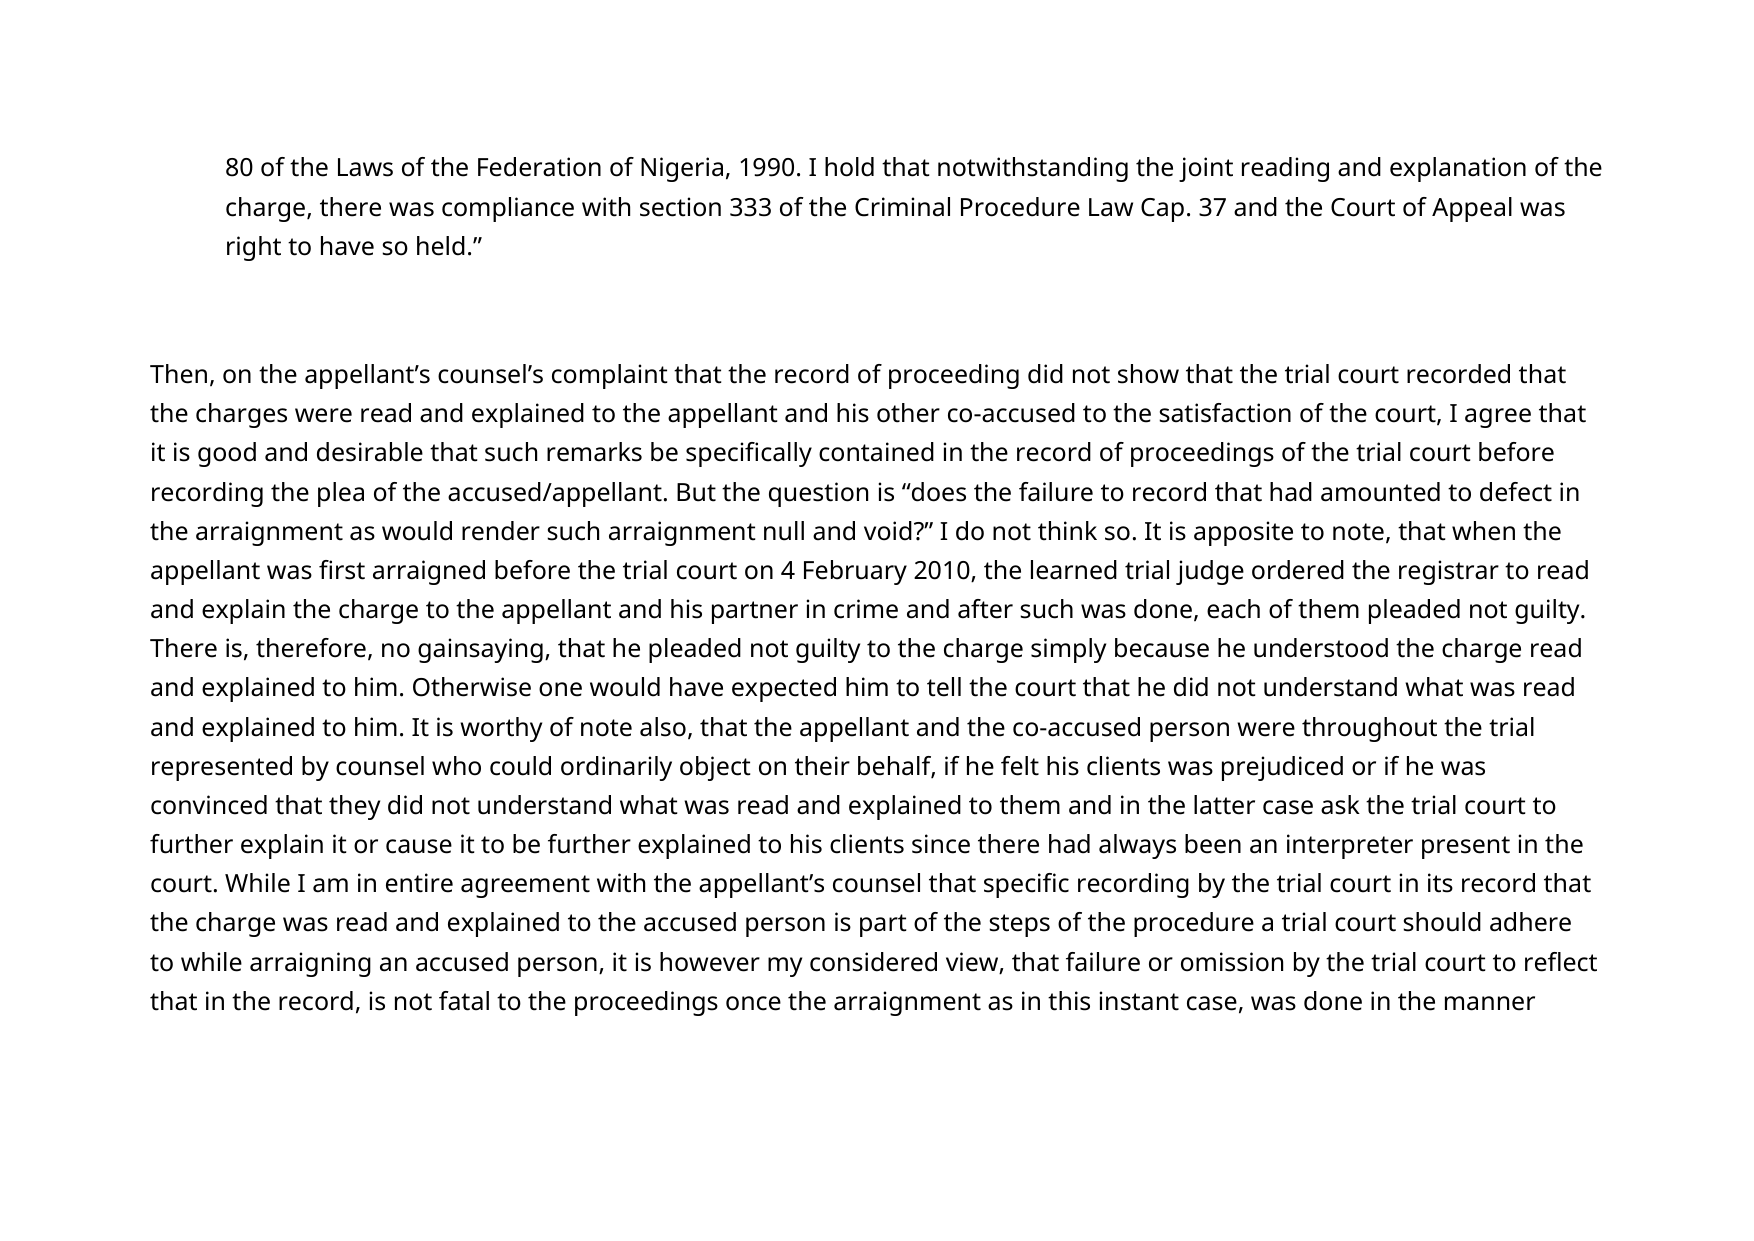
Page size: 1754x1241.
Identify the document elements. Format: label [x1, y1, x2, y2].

text [150, 357, 1604, 1017]
text [225, 150, 1604, 262]
